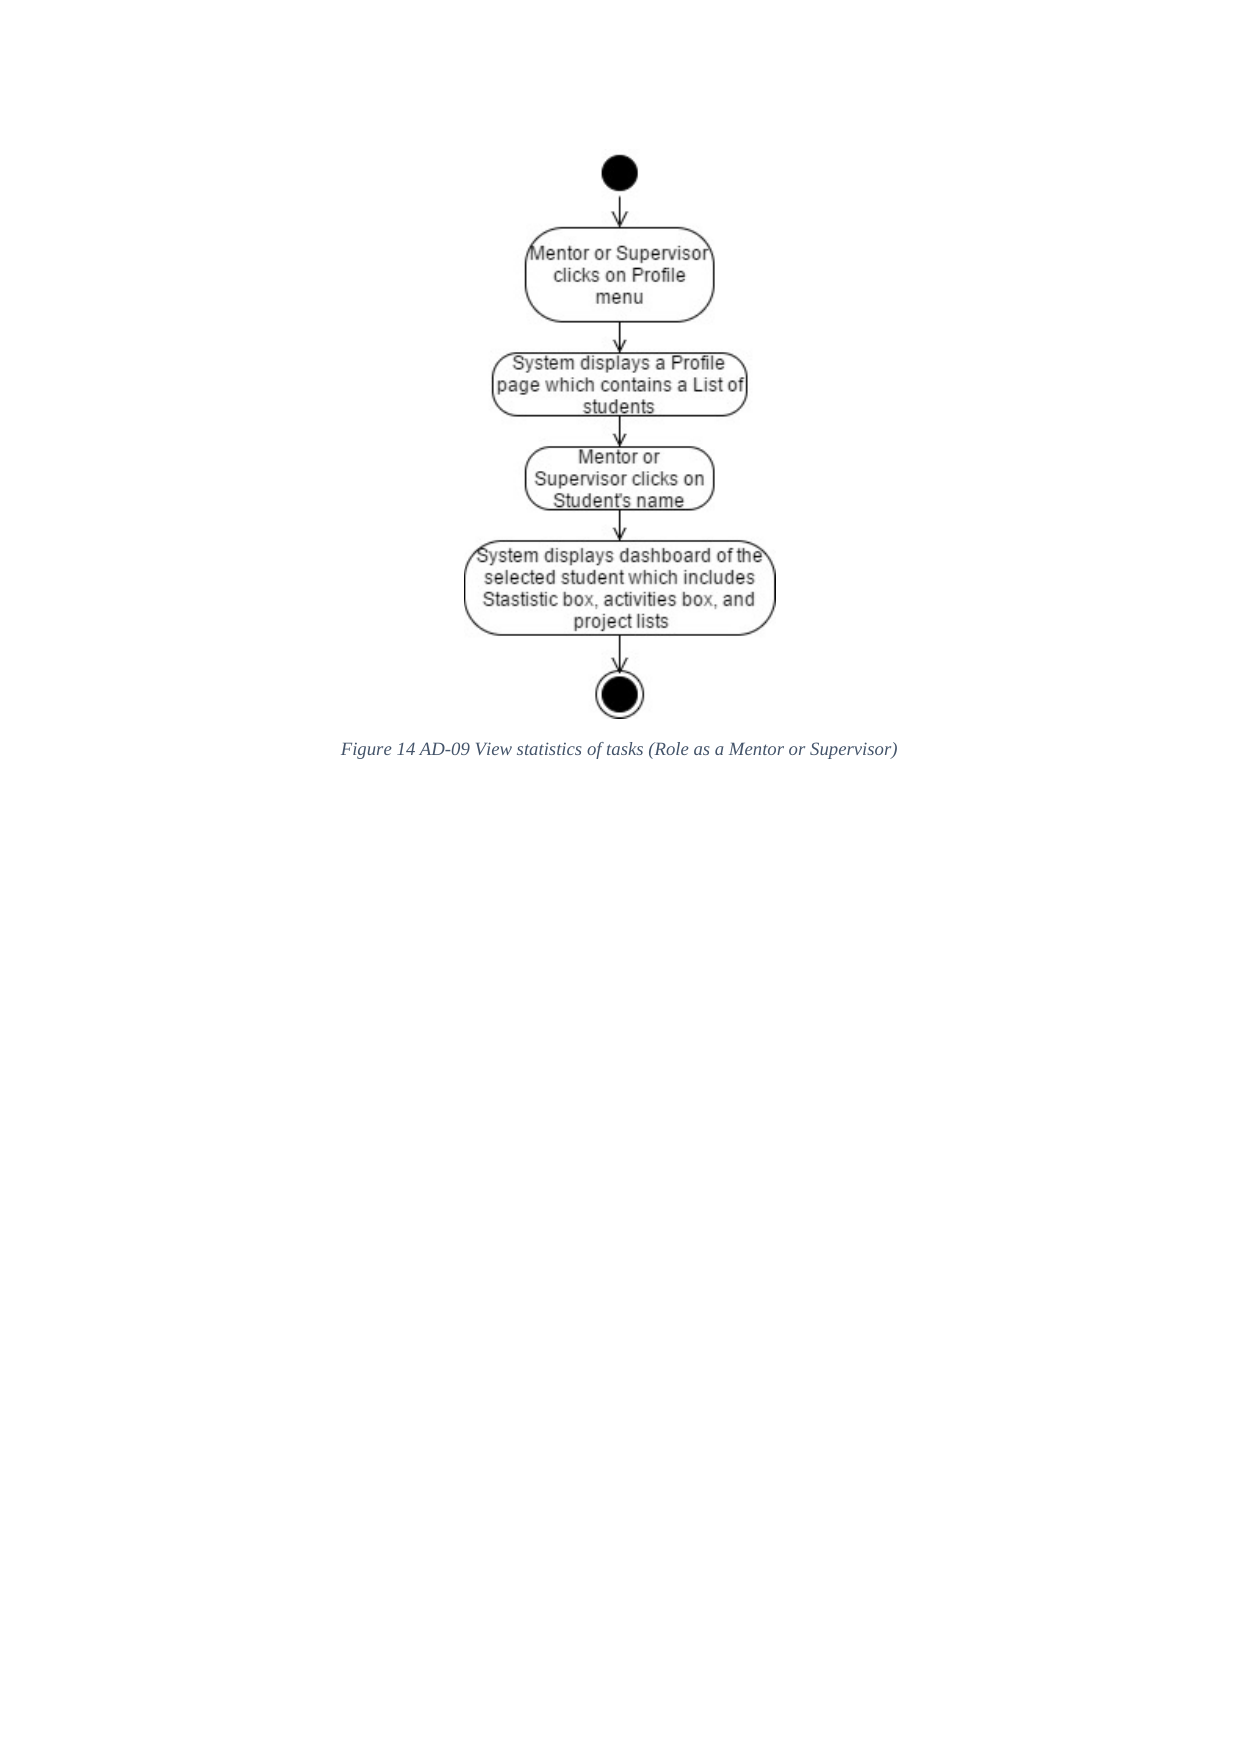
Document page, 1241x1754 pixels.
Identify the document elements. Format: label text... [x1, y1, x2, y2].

text Figure 14 AD-09 View statistics of tasks (Role as a Mentor or Supervisor) [150, 738, 1090, 759]
picture [464, 149, 776, 719]
